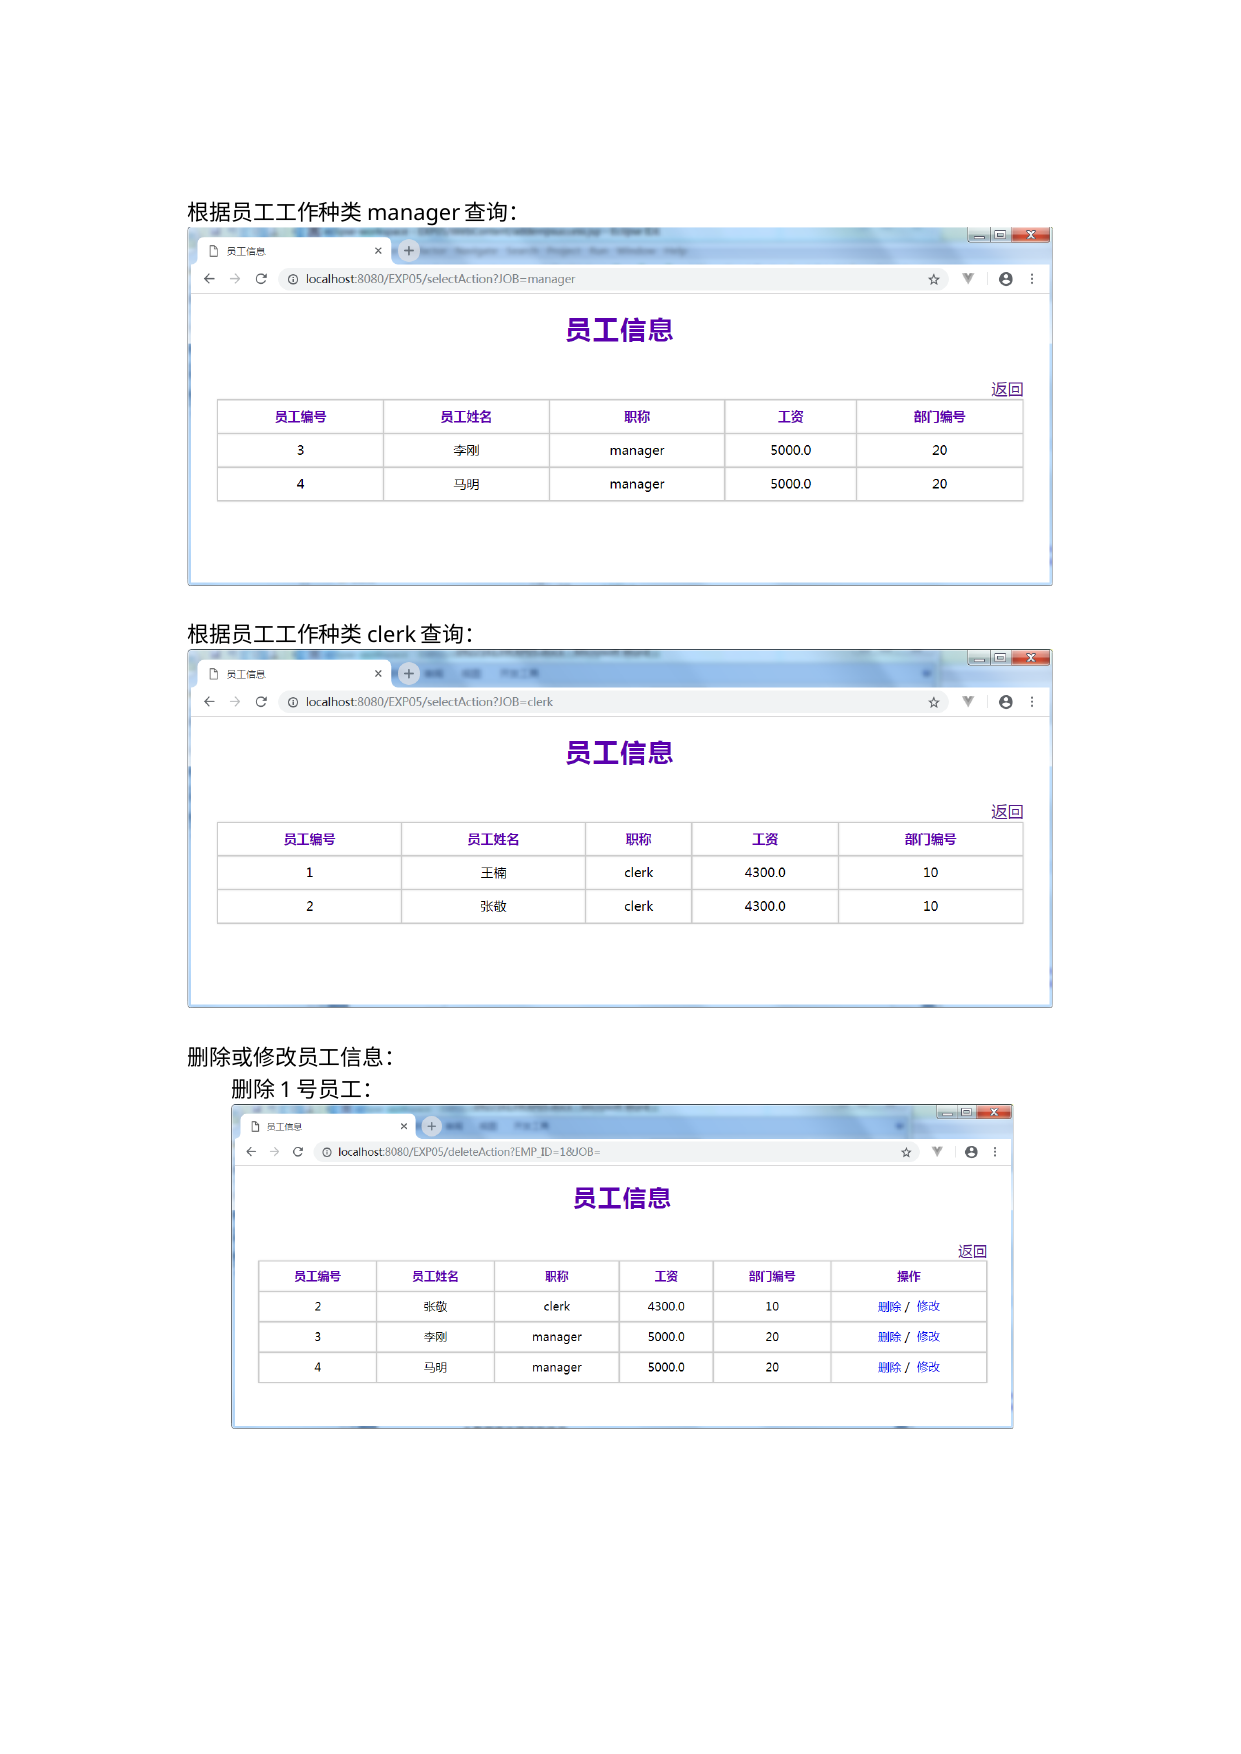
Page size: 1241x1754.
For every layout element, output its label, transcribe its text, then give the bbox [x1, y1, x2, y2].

text 根据员工工作种类manager查询： [187, 194, 1053, 227]
picture [187, 649, 1053, 1008]
text 删除或修改员工信息： [187, 1039, 1053, 1072]
picture [187, 227, 1053, 586]
text 删除1号员工： [187, 1072, 1053, 1104]
picture [231, 1104, 1014, 1429]
text 根据员工工作种类clerk查询： [187, 617, 1053, 649]
